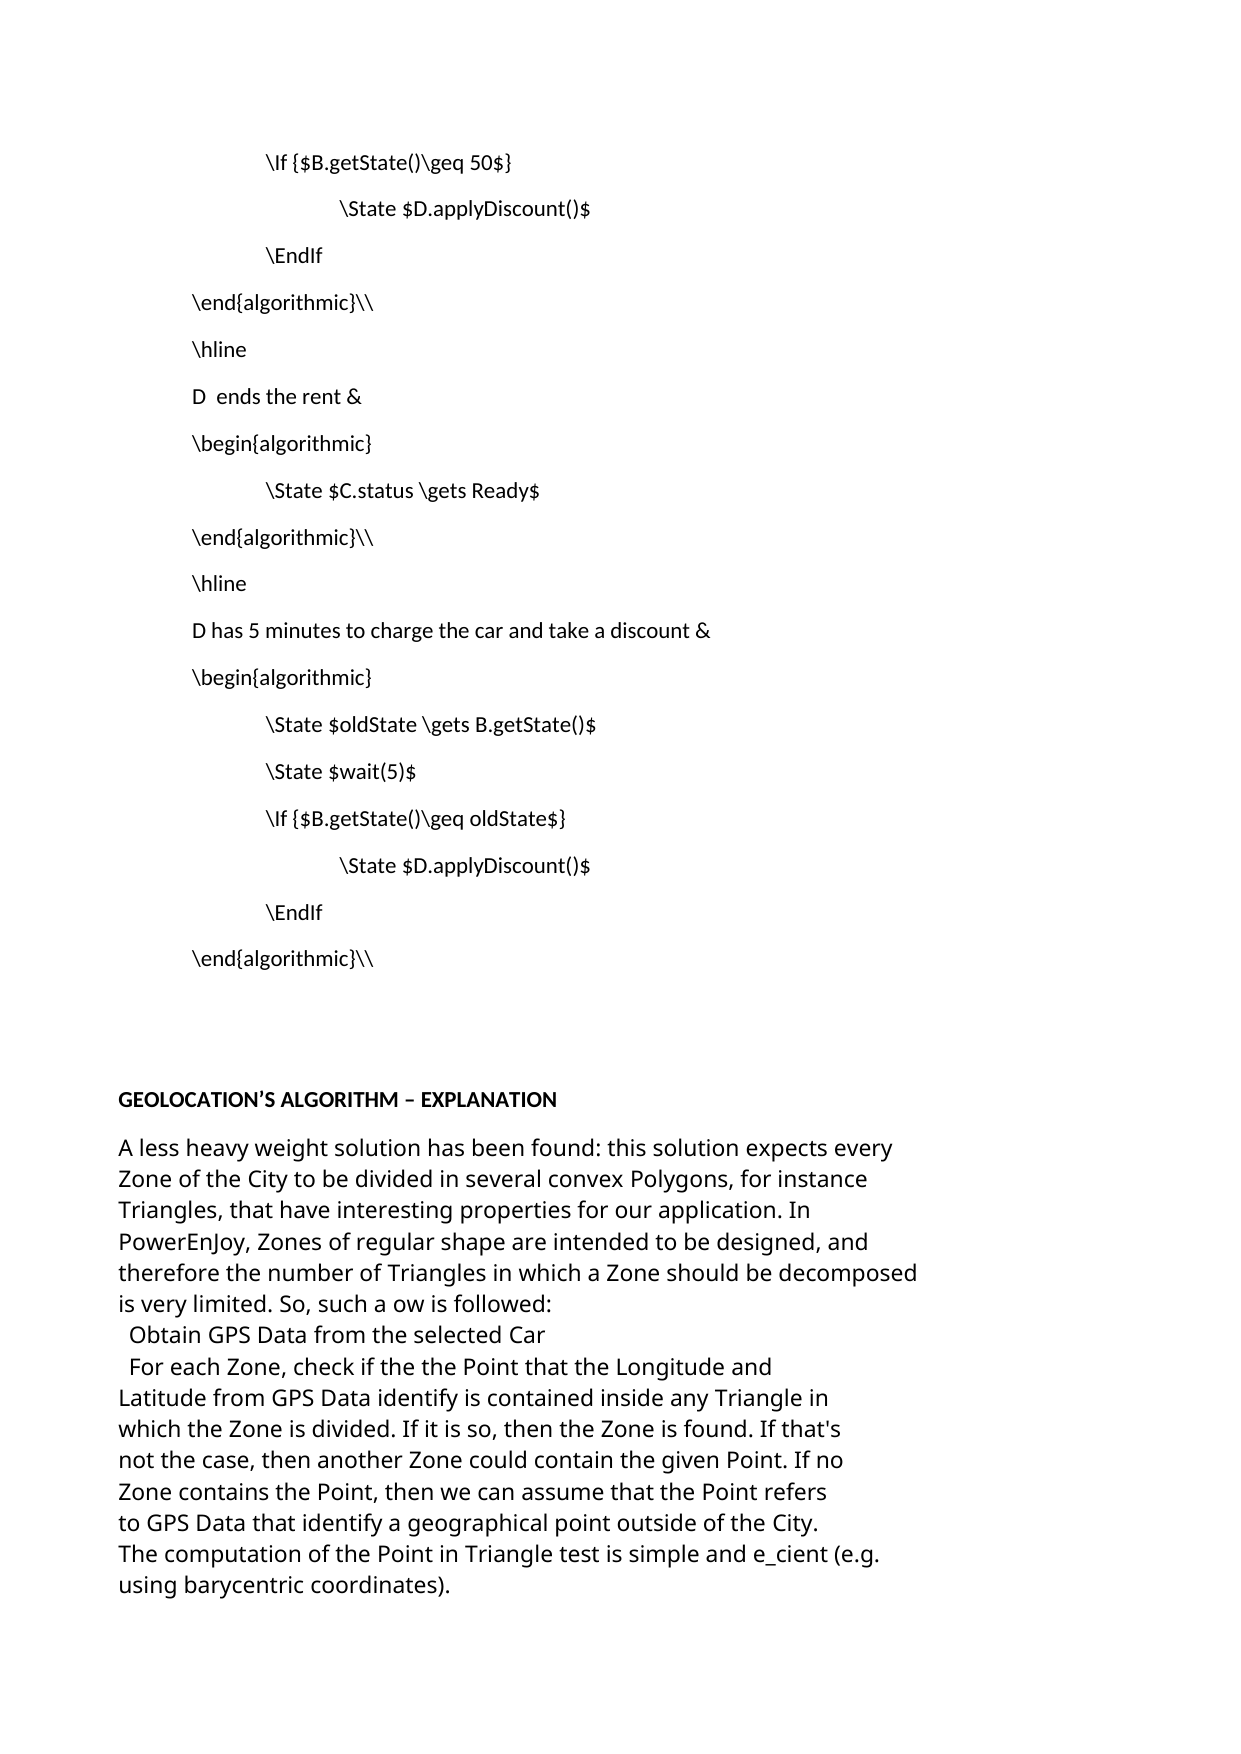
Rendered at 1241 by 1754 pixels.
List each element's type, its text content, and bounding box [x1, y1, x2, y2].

text The computation of the Point in Triangle test is simple and e_cient (e.g. [118, 1538, 1122, 1569]
text \If {$B.getState()\geq oldState$} [118, 804, 1122, 832]
text \EndIf [118, 241, 1122, 269]
text \hline [118, 335, 1122, 363]
text \State $oldState \gets B.getState()$ [118, 710, 1122, 738]
text \begin{algorithmic} [118, 663, 1122, 691]
text GEOLOCATION’S ALGORITHM – EXPLANATION [118, 1085, 1122, 1113]
text \end{algorithmic}\\ [118, 288, 1122, 316]
text PowerEnJoy, Zones of regular shape are intended to be designed, and [118, 1226, 1122, 1257]
text \If {$B.getState()\geq 50$} [118, 148, 1122, 176]
text D has 5 minutes to charge the car and take a discount & [118, 616, 1122, 644]
text \EndIf [118, 898, 1122, 926]
text Latitude from GPS Data identify is contained inside any Triangle in [118, 1382, 1122, 1413]
text \end{algorithmic}\\ [118, 944, 1122, 972]
text A less heavy weight solution has been found: this solution expects every [118, 1132, 1122, 1163]
text not the case, then another Zone could contain the given Point. If no [118, 1444, 1122, 1476]
text \State $D.applyDiscount()$ [118, 194, 1122, 222]
text 2 For each Zone, check if the the Point that the Longitude and [118, 1351, 1122, 1382]
text \end{algorithmic}\\ [118, 523, 1122, 551]
text Zone of the City to be divided in several convex Polygons, for instance [118, 1163, 1122, 1194]
text \State $wait(5)$ [118, 757, 1122, 785]
text 1 Obtain GPS Data from the selected Car [118, 1319, 1122, 1351]
text \hline [118, 569, 1122, 597]
text \begin{algorithmic} [118, 429, 1122, 457]
text is very limited. So, such a ow is followed: [118, 1288, 1122, 1319]
text Triangles, that have interesting properties for our application. In [118, 1194, 1122, 1226]
text which the Zone is divided. If it is so, then the Zone is found. If that's [118, 1413, 1122, 1444]
text to GPS Data that identify a geographical point outside of the City. [118, 1507, 1122, 1538]
text D ends the rent & [118, 382, 1122, 410]
text Zone contains the Point, then we can assume that the Point refers [118, 1476, 1122, 1507]
text \State $C.status \gets Ready$ [118, 476, 1122, 504]
text \State $D.applyDiscount()$ [118, 851, 1122, 879]
text therefore the number of Triangles in which a Zone should be decomposed [118, 1257, 1122, 1288]
text using barycentric coordinates). [118, 1569, 1122, 1601]
